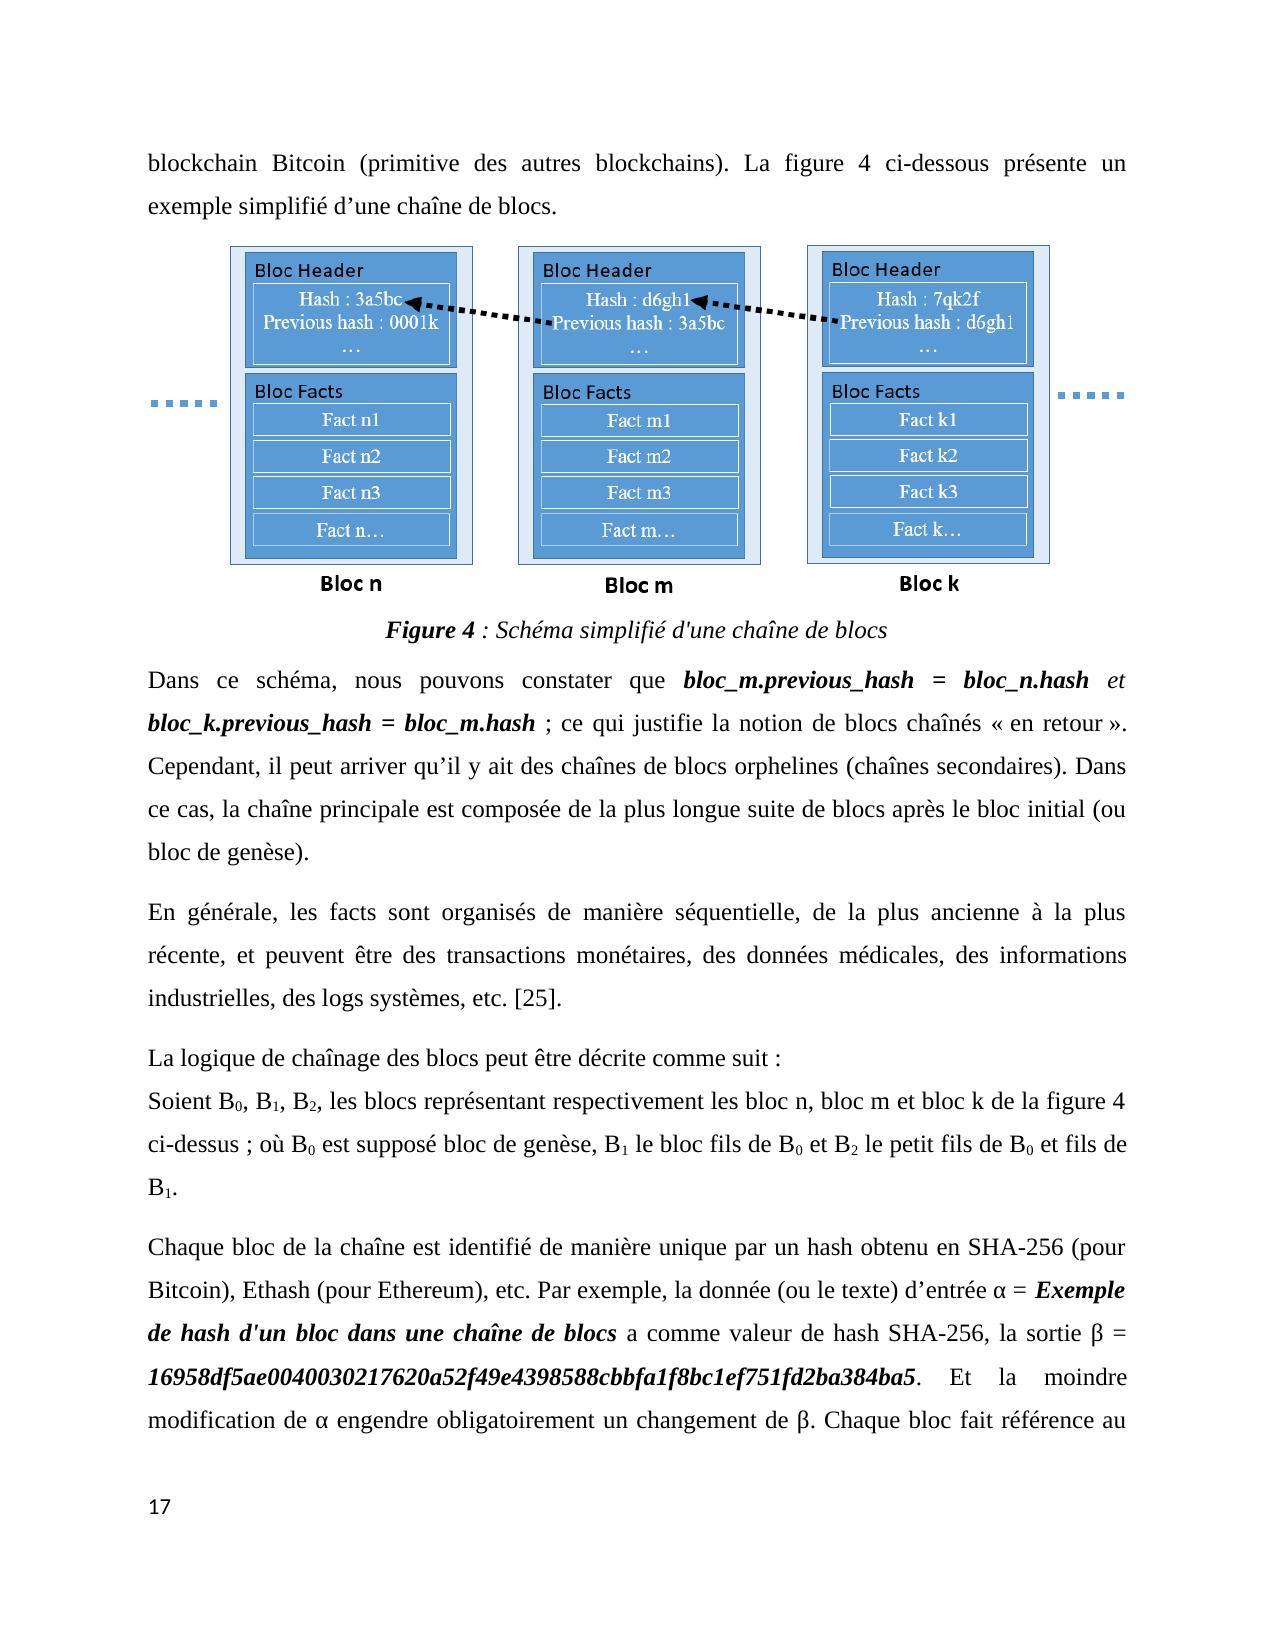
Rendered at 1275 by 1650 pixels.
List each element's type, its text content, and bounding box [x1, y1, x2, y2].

text Figure 4 : Schéma simplifié d'une chaîne de blocs [148, 615, 1127, 644]
text Dans ce schéma, nous pouvons constater que bloc_m.previous_hash = bloc_n.hash et bloc_k.previous_hash = bloc_m.hash ; ce qui justifie la notion de blocs chaînés « en retour ». Cependant, il peut arriver qu’il y ait des chaînes de blocs orphelines (chaînes secondaires). Dans ce cas, la chaîne principale est composée de la plus longue suite de blocs après le bloc initial (ou bloc de genèse). [148, 665, 1127, 866]
text Soient B0, B1, B2, les blocs représentant respectivement les bloc n, bloc m et bloc k de la figure 4 ci-dessus ; où B0 est supposé bloc de genèse, B1 le bloc fils de B0 et B2 le petit fils de B0 et fils de B1. [148, 1086, 1127, 1201]
text La logique de chaînage des blocs peut être décrite comme suit : [148, 1043, 1127, 1072]
picture [147, 233, 1128, 602]
text En générale, les facts sont organisés de manière séquentielle, de la plus ancienne à la plus récente, et peuvent être des transactions monétaires, des données médicales, des informations industrielles, des logs systèmes, etc. [25]. [148, 897, 1127, 1012]
